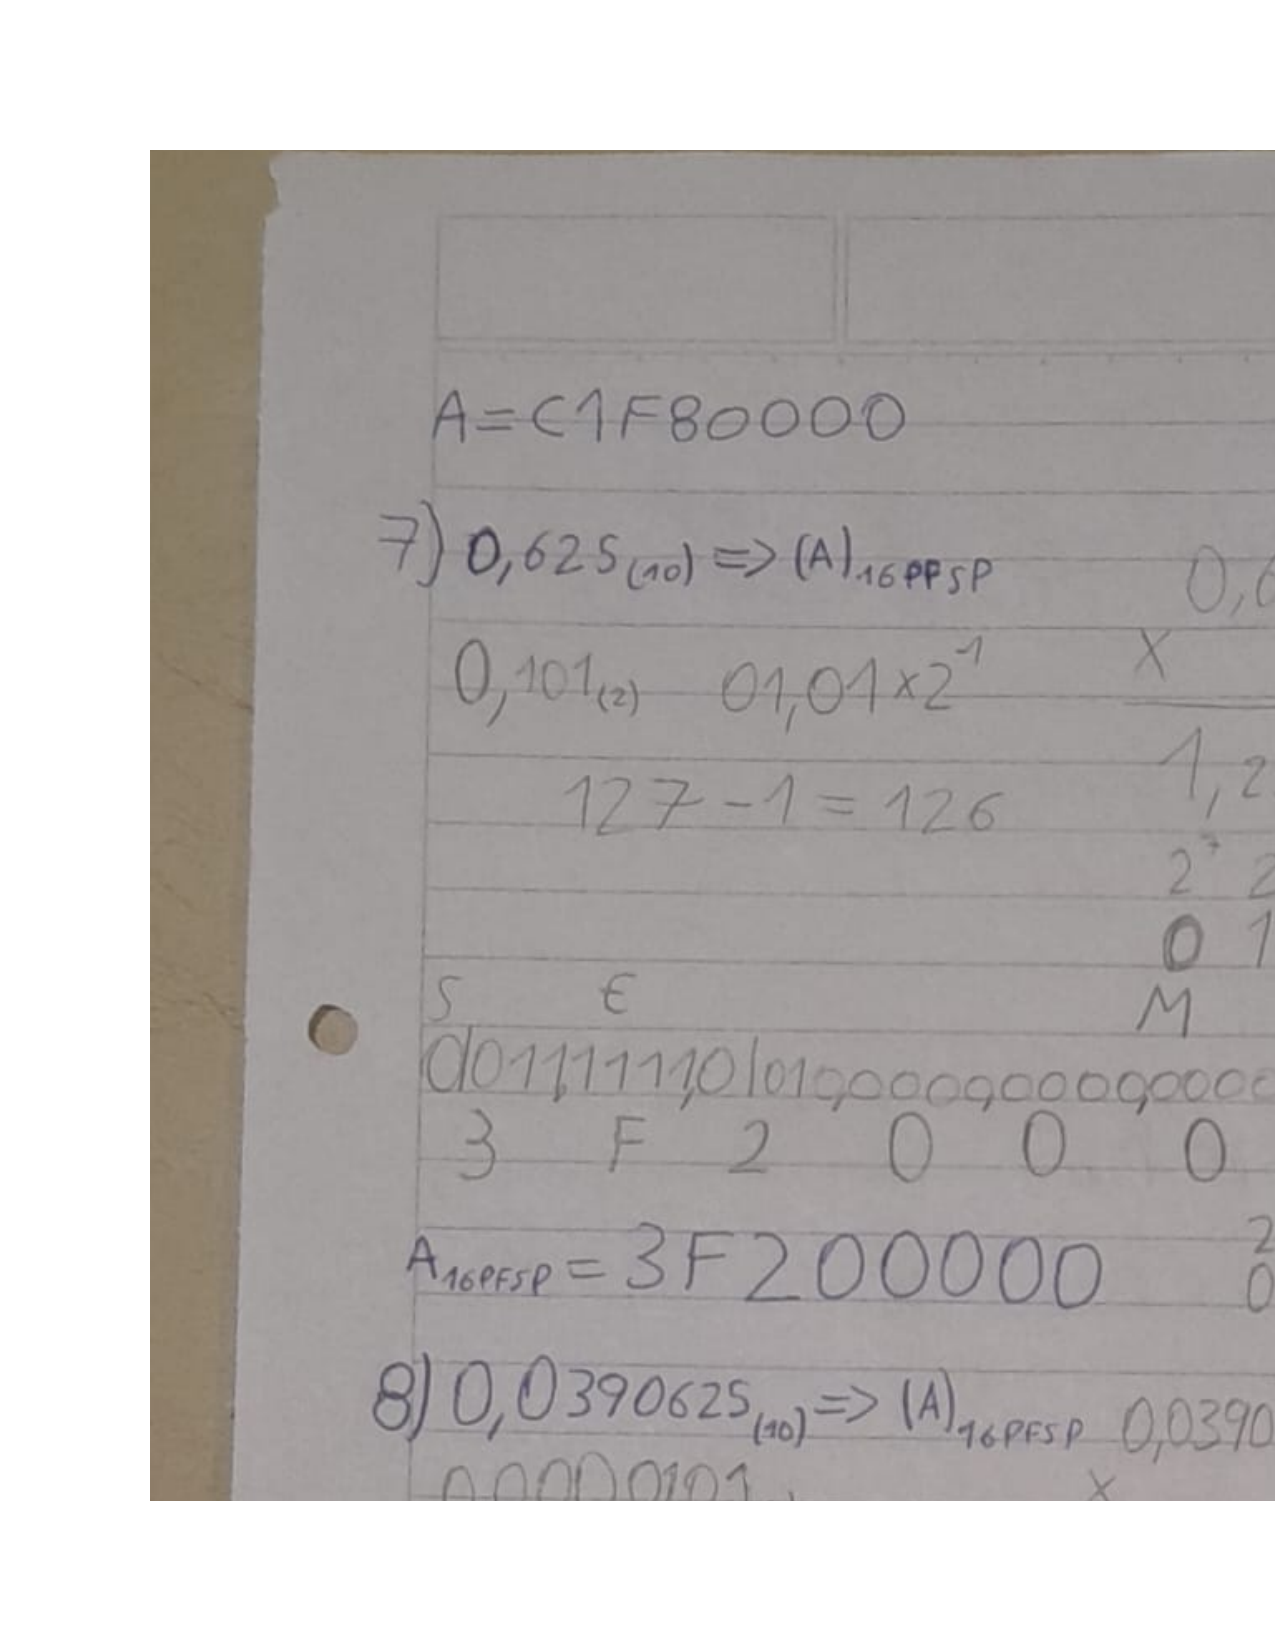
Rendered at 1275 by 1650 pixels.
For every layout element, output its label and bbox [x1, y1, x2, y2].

picture [150, 150, 1275, 1501]
